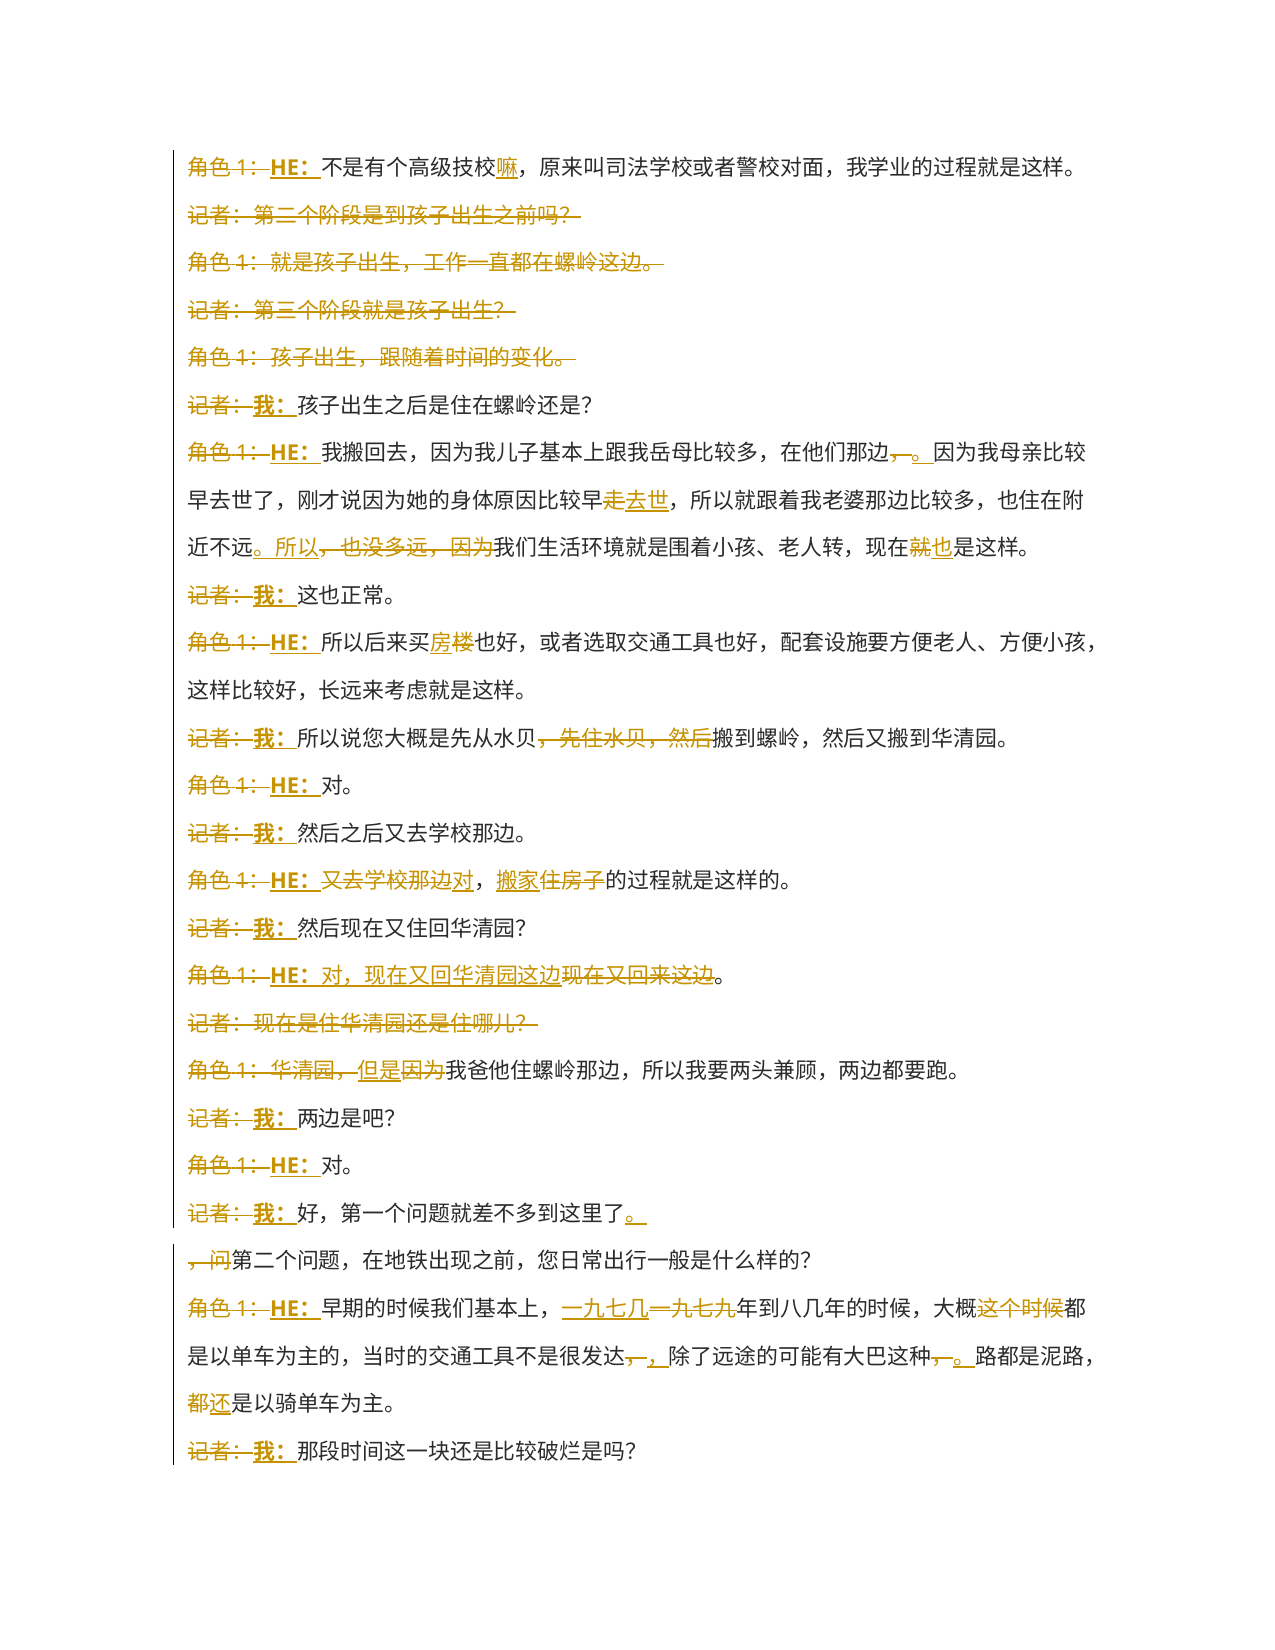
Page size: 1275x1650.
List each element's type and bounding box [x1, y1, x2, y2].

text [187, 1243, 1087, 1465]
text [187, 150, 1087, 1228]
